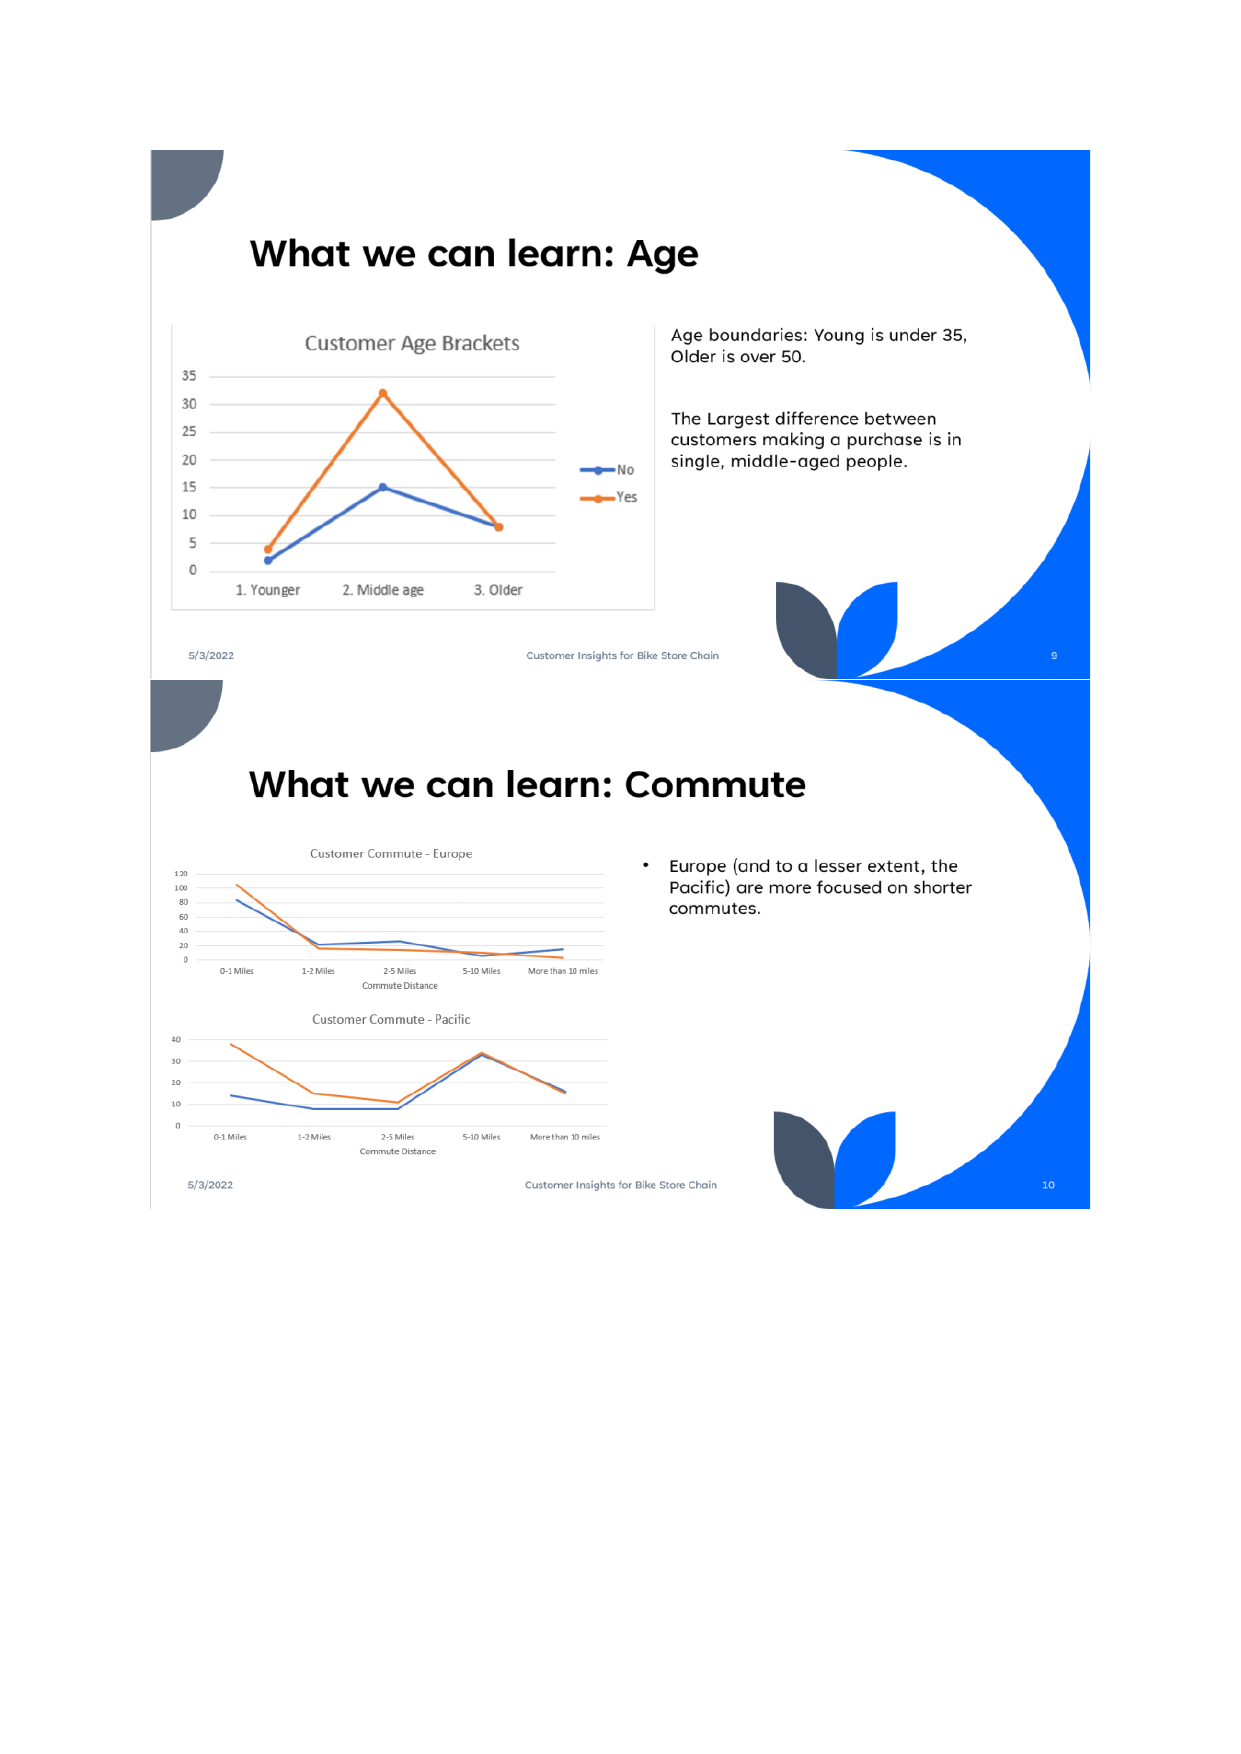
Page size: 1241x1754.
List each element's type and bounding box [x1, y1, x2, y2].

picture [150, 150, 1091, 679]
picture [150, 680, 1091, 1209]
